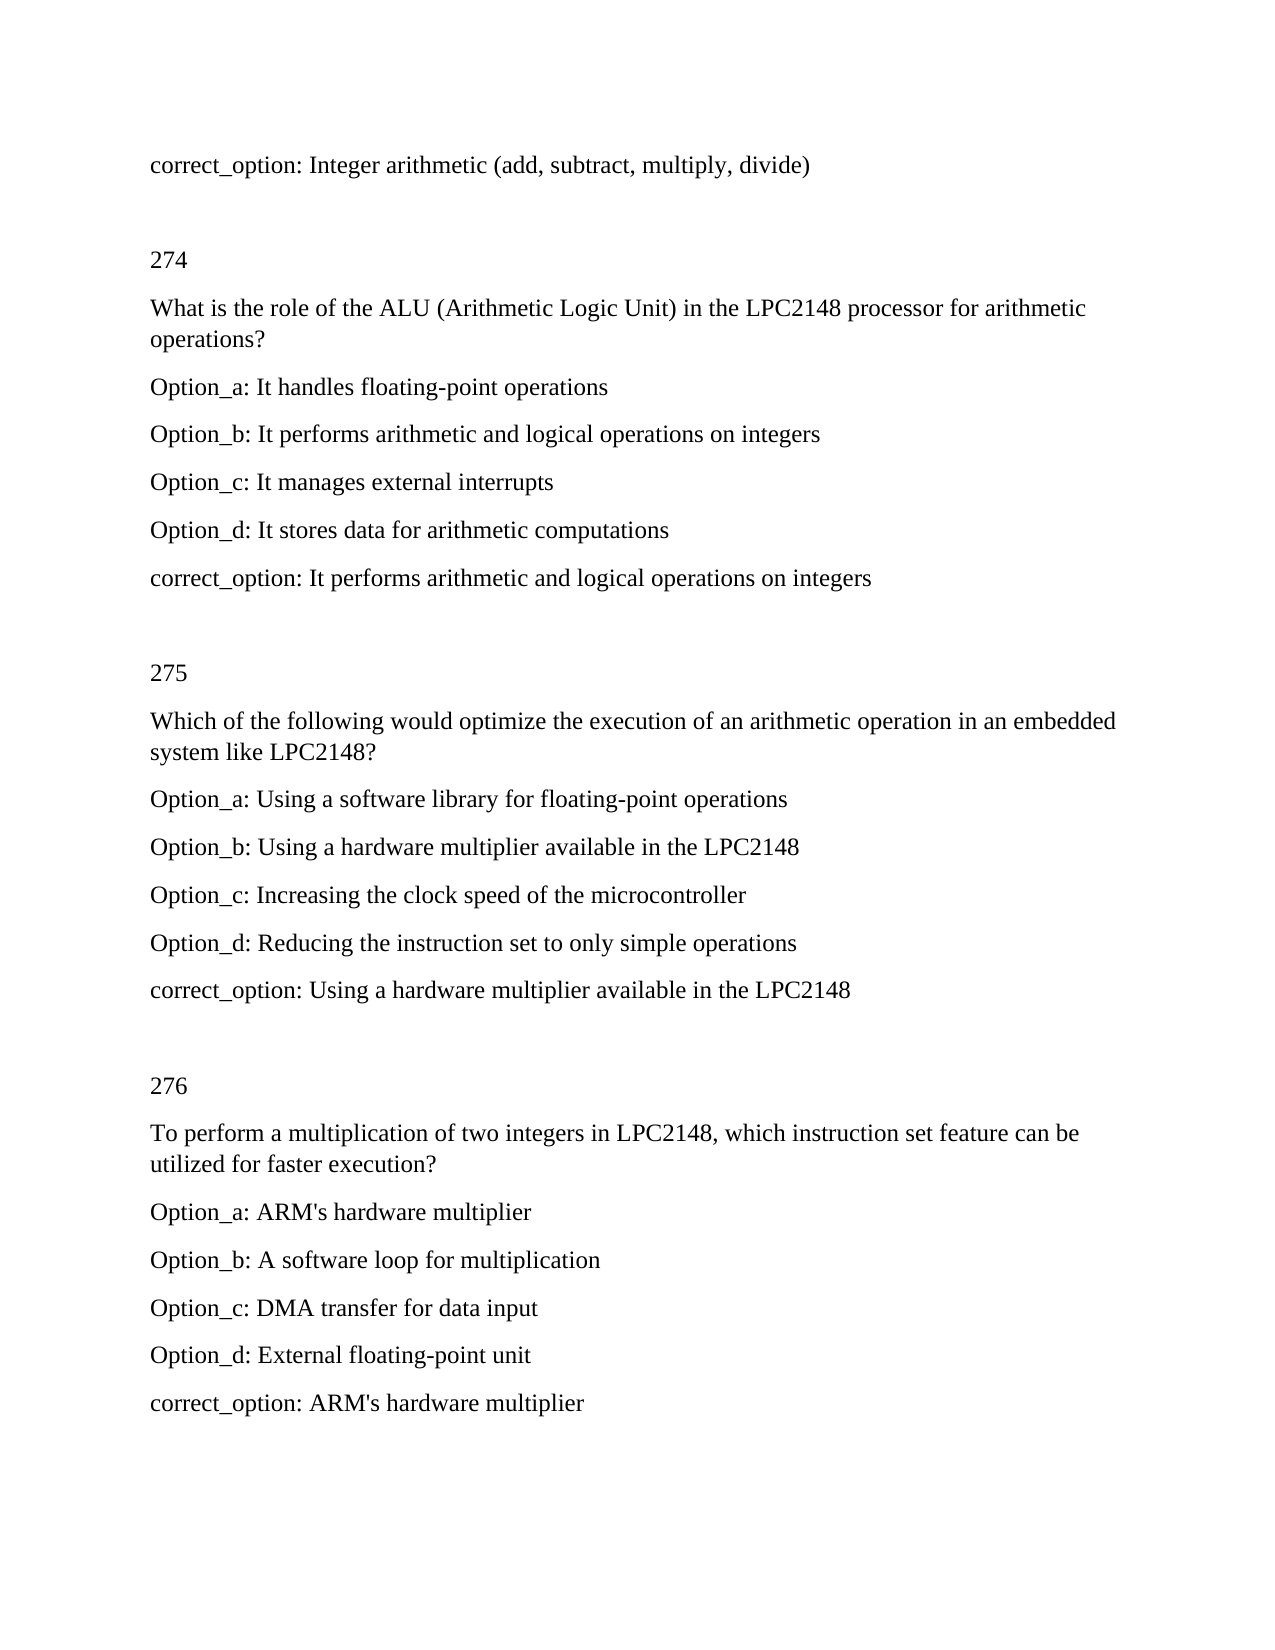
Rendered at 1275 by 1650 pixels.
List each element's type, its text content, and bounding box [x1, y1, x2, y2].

text Option_a: ARM's hardware multiplier [150, 1197, 1125, 1226]
text Option_b: A software loop for multiplication [150, 1245, 1125, 1274]
text 275 [150, 658, 1125, 687]
text Option_d: Reducing the instruction set to only simple operations [150, 928, 1125, 956]
text Option_d: It stores data for arithmetic computations [150, 515, 1125, 544]
text Option_d: External floating-point unit [150, 1340, 1125, 1369]
text correct_option: Integer arithmetic (add, subtract, multiply, divide) [150, 150, 1125, 179]
text correct_option: Using a hardware multiplier available in the LPC2148 [150, 975, 1125, 1004]
text Option_c: It manages external interrupts [150, 467, 1125, 496]
text correct_option: ARM's hardware multiplier [150, 1388, 1125, 1417]
text Option_c: Increasing the clock speed of the microcontroller [150, 880, 1125, 909]
text Option_b: Using a hardware multiplier available in the LPC2148 [150, 832, 1125, 861]
text 274 [150, 245, 1125, 274]
text Option_b: It performs arithmetic and logical operations on integers [150, 419, 1125, 448]
text correct_option: It performs arithmetic and logical operations on integers [150, 563, 1125, 591]
text 276 [150, 1071, 1125, 1099]
text What is the role of the ALU (Arithmetic Logic Unit) in the LPC2148 processor for arithmetic operations? [150, 293, 1125, 353]
text Which of the following would optimize the execution of an arithmetic operation in an embedded system like LPC2148? [150, 706, 1125, 766]
text Option_c: DMA transfer for data input [150, 1293, 1125, 1321]
text To perform a multiplication of two integers in LPC2148, which instruction set feature can be utilized for faster execution? [150, 1118, 1125, 1178]
text Option_a: Using a software library for floating-point operations [150, 784, 1125, 813]
text Option_a: It handles floating-point operations [150, 372, 1125, 401]
